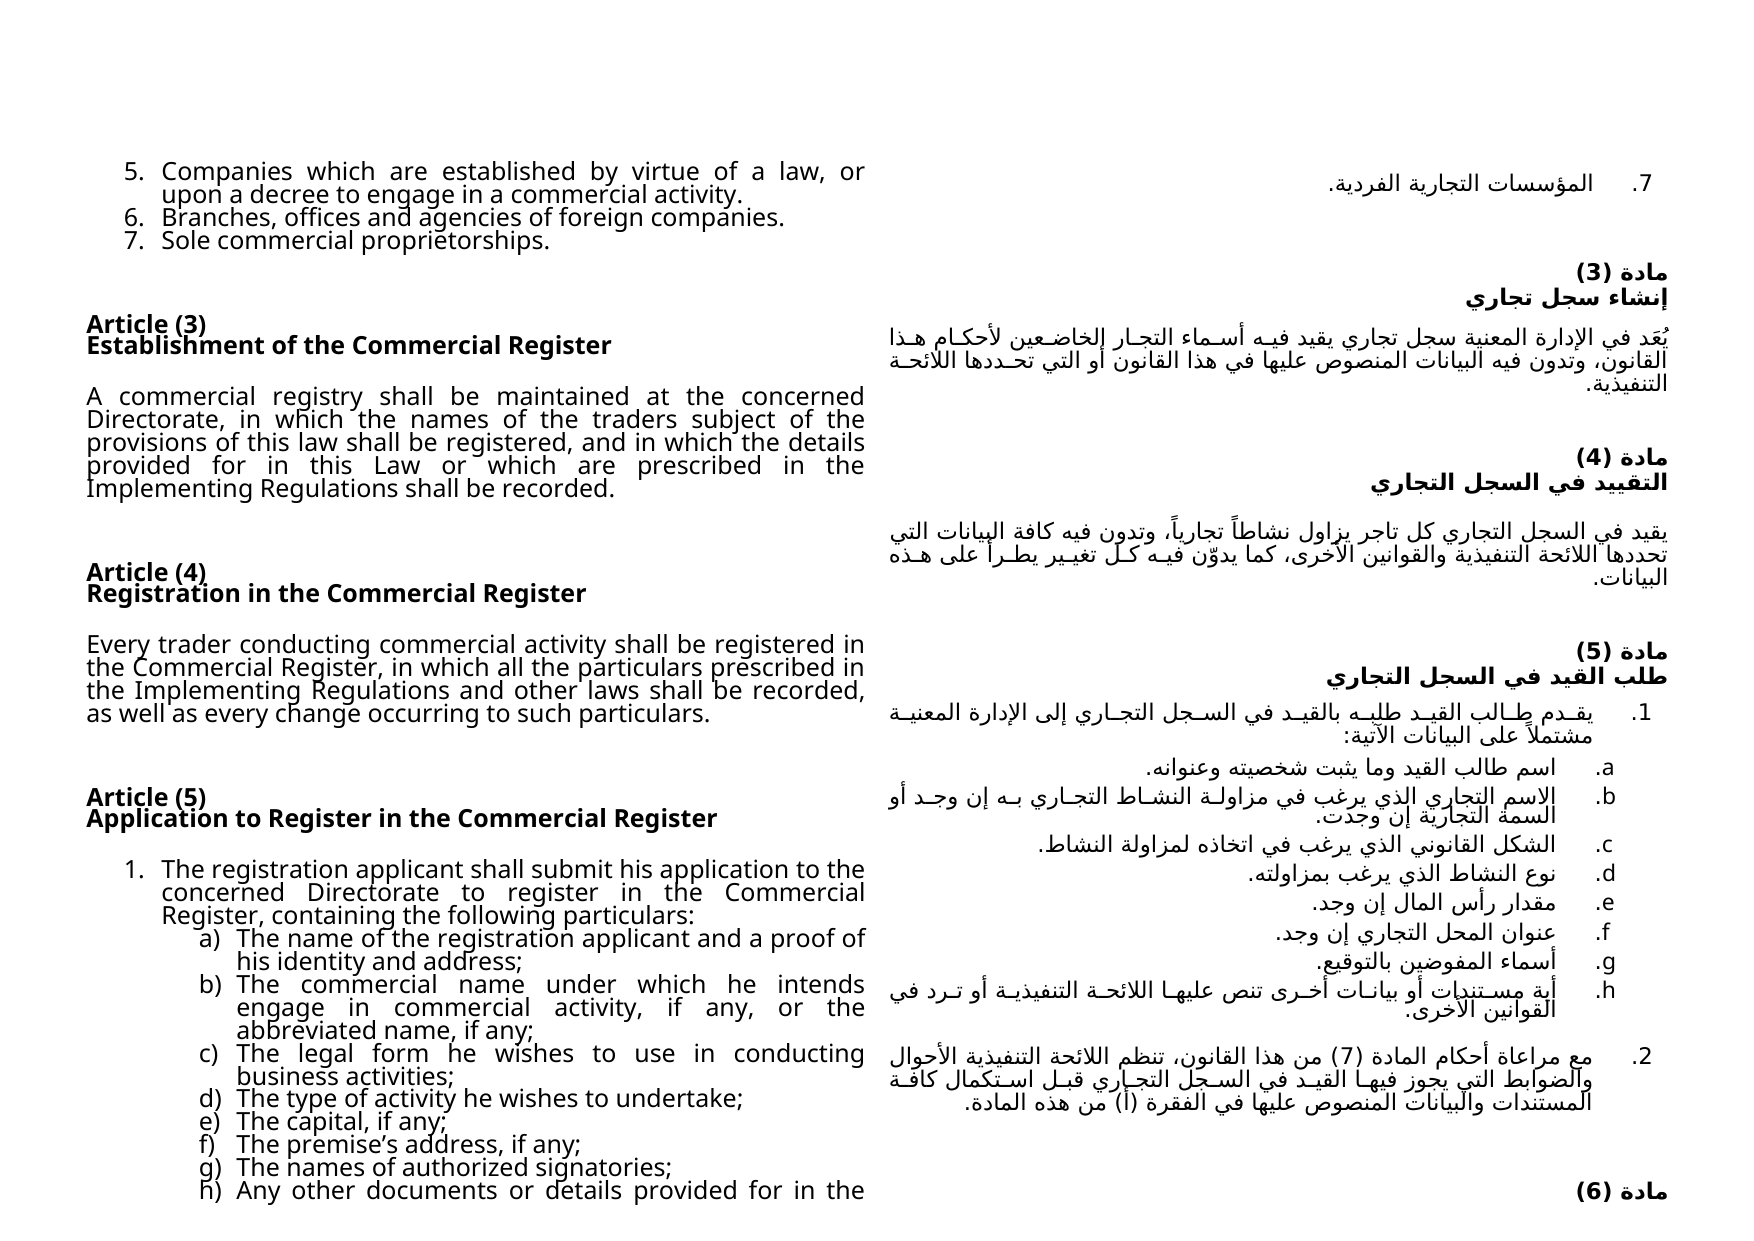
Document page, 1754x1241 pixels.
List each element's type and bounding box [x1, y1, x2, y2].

table_header [75, 163, 877, 1204]
table_header [877, 163, 1679, 1204]
